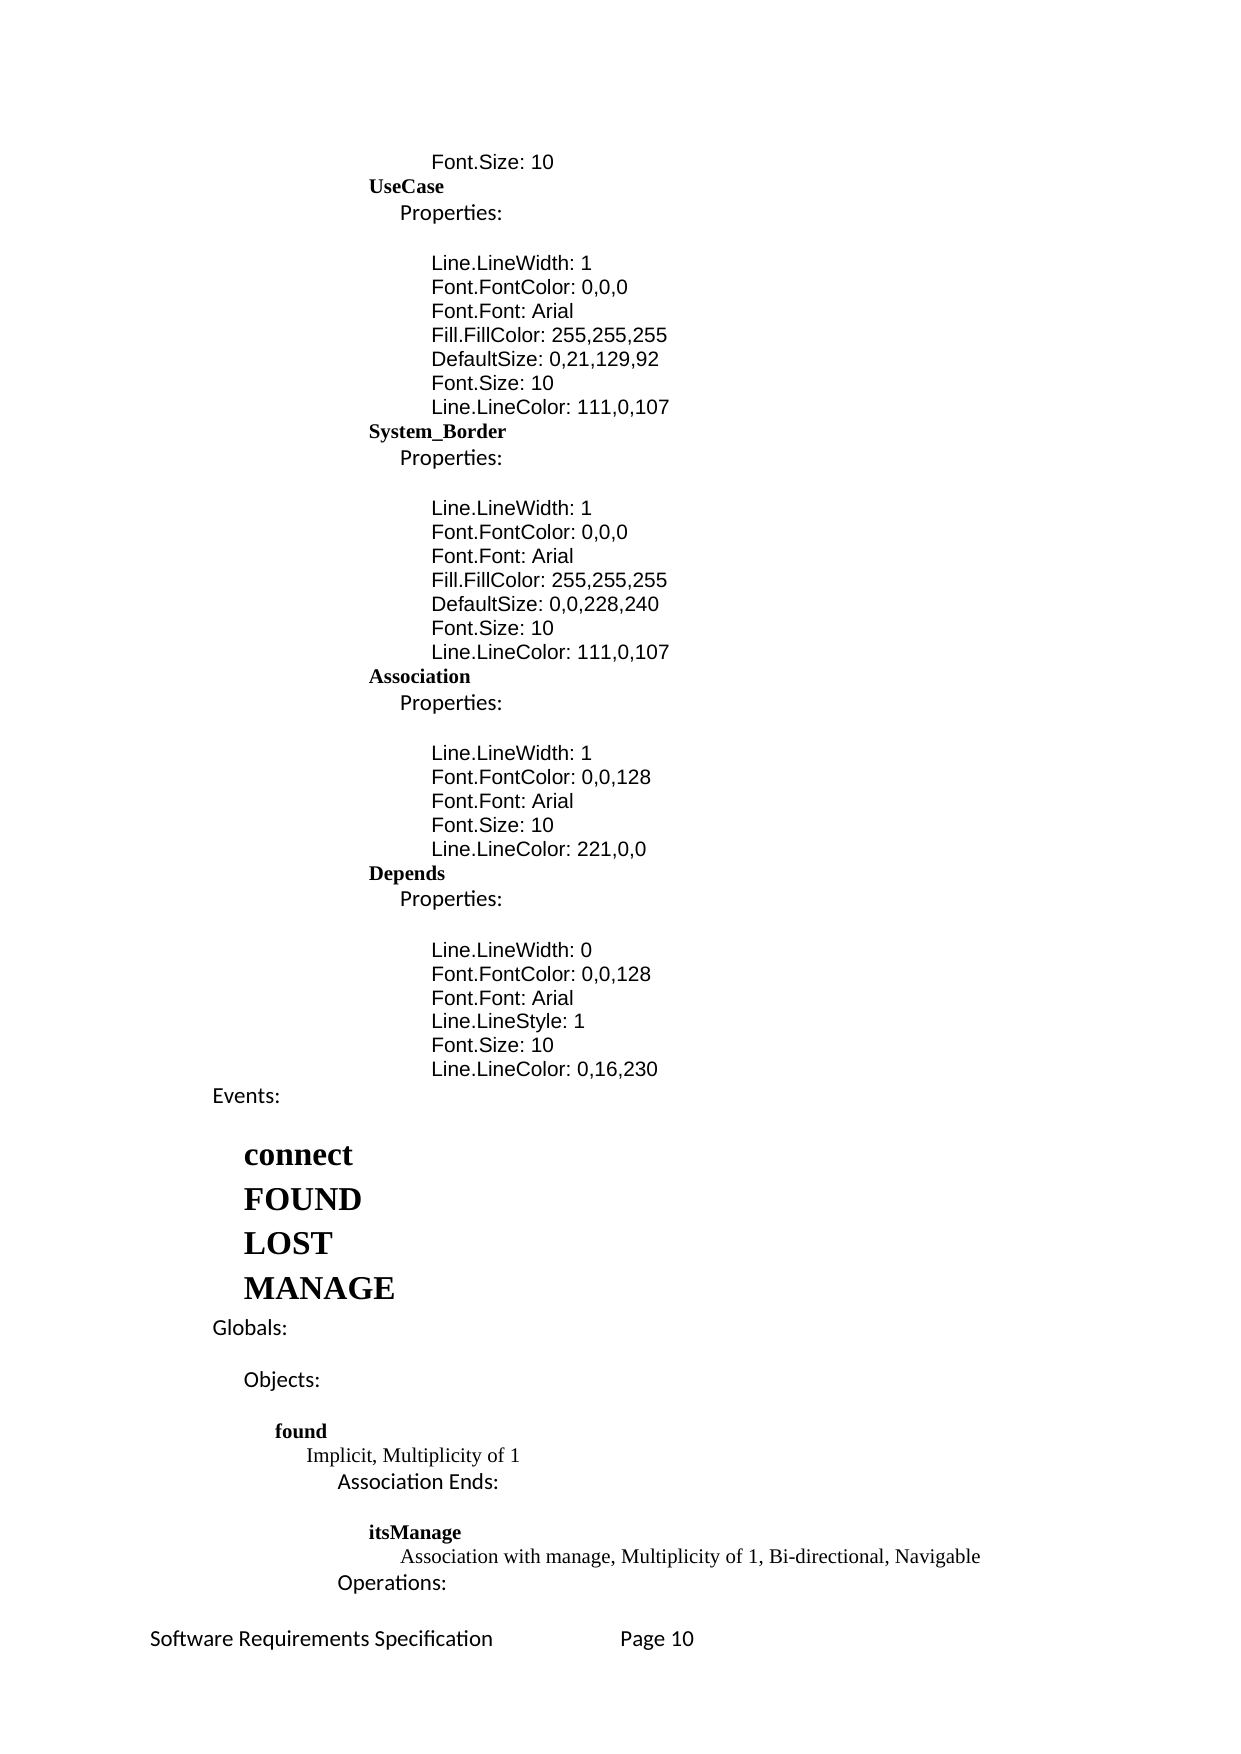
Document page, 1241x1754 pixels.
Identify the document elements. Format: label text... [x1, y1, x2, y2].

title Properties: [400, 443, 1090, 471]
title Globals: [212, 1313, 1090, 1341]
subtitle connect [244, 1134, 1090, 1173]
title Operations: [337, 1568, 1090, 1596]
text Font.FontColor: 0,0,128 [431, 961, 1090, 985]
title Objects: [244, 1366, 1090, 1394]
title Properties: [400, 688, 1090, 716]
text Implicit, Multiplicity of 1 [306, 1443, 1090, 1467]
text Font.Size: 10 [431, 812, 1090, 836]
text Line.LineWidth: 1 [431, 251, 1090, 275]
text Line.LineWidth: 1 [431, 496, 1090, 520]
text Font.Size: 10 [431, 150, 1090, 174]
text Association with manage, Multiplicity of 1, Bi-directional, Navigable [400, 1544, 1090, 1568]
text Font.Font: Arial [431, 299, 1090, 323]
text Fill.FillColor: 255,255,255 [431, 568, 1090, 592]
subtitle FOUND [244, 1179, 1090, 1217]
text Line.LineColor: 0,16,230 [431, 1057, 1090, 1081]
text Font.FontColor: 0,0,128 [431, 764, 1090, 788]
text Font.Size: 10 [431, 1033, 1090, 1057]
title Association Ends: [337, 1467, 1090, 1495]
text Font.Font: Arial [431, 544, 1090, 568]
text found [275, 1419, 1090, 1443]
title Properties: [400, 198, 1090, 226]
text itsManage [369, 1520, 1090, 1544]
text Font.Size: 10 [431, 371, 1090, 395]
text DefaultSize: 0,21,129,92 [431, 347, 1090, 371]
text Line.LineColor: 111,0,107 [431, 395, 1090, 419]
text System_Border [369, 419, 1090, 443]
text Line.LineWidth: 1 [431, 741, 1090, 764]
text Association [369, 663, 1090, 688]
text Font.FontColor: 0,0,0 [431, 275, 1090, 299]
text Font.Font: Arial [431, 788, 1090, 812]
text UseCase [369, 174, 1090, 198]
text Line.LineWidth: 0 [431, 937, 1090, 961]
text Font.FontColor: 0,0,0 [431, 520, 1090, 544]
text Line.LineColor: 221,0,0 [431, 836, 1090, 860]
text Line.LineStyle: 1 [431, 1009, 1090, 1033]
text DefaultSize: 0,0,228,240 [431, 592, 1090, 616]
text Font.Size: 10 [431, 616, 1090, 639]
title Properties: [400, 884, 1090, 912]
text Fill.FillColor: 255,255,255 [431, 323, 1090, 347]
subtitle MANAGE [244, 1268, 1090, 1306]
title Events: [212, 1081, 1090, 1109]
subtitle LOST [244, 1223, 1090, 1262]
text Line.LineColor: 111,0,107 [431, 639, 1090, 663]
text Font.Font: Arial [431, 985, 1090, 1009]
text Depends [369, 860, 1090, 884]
